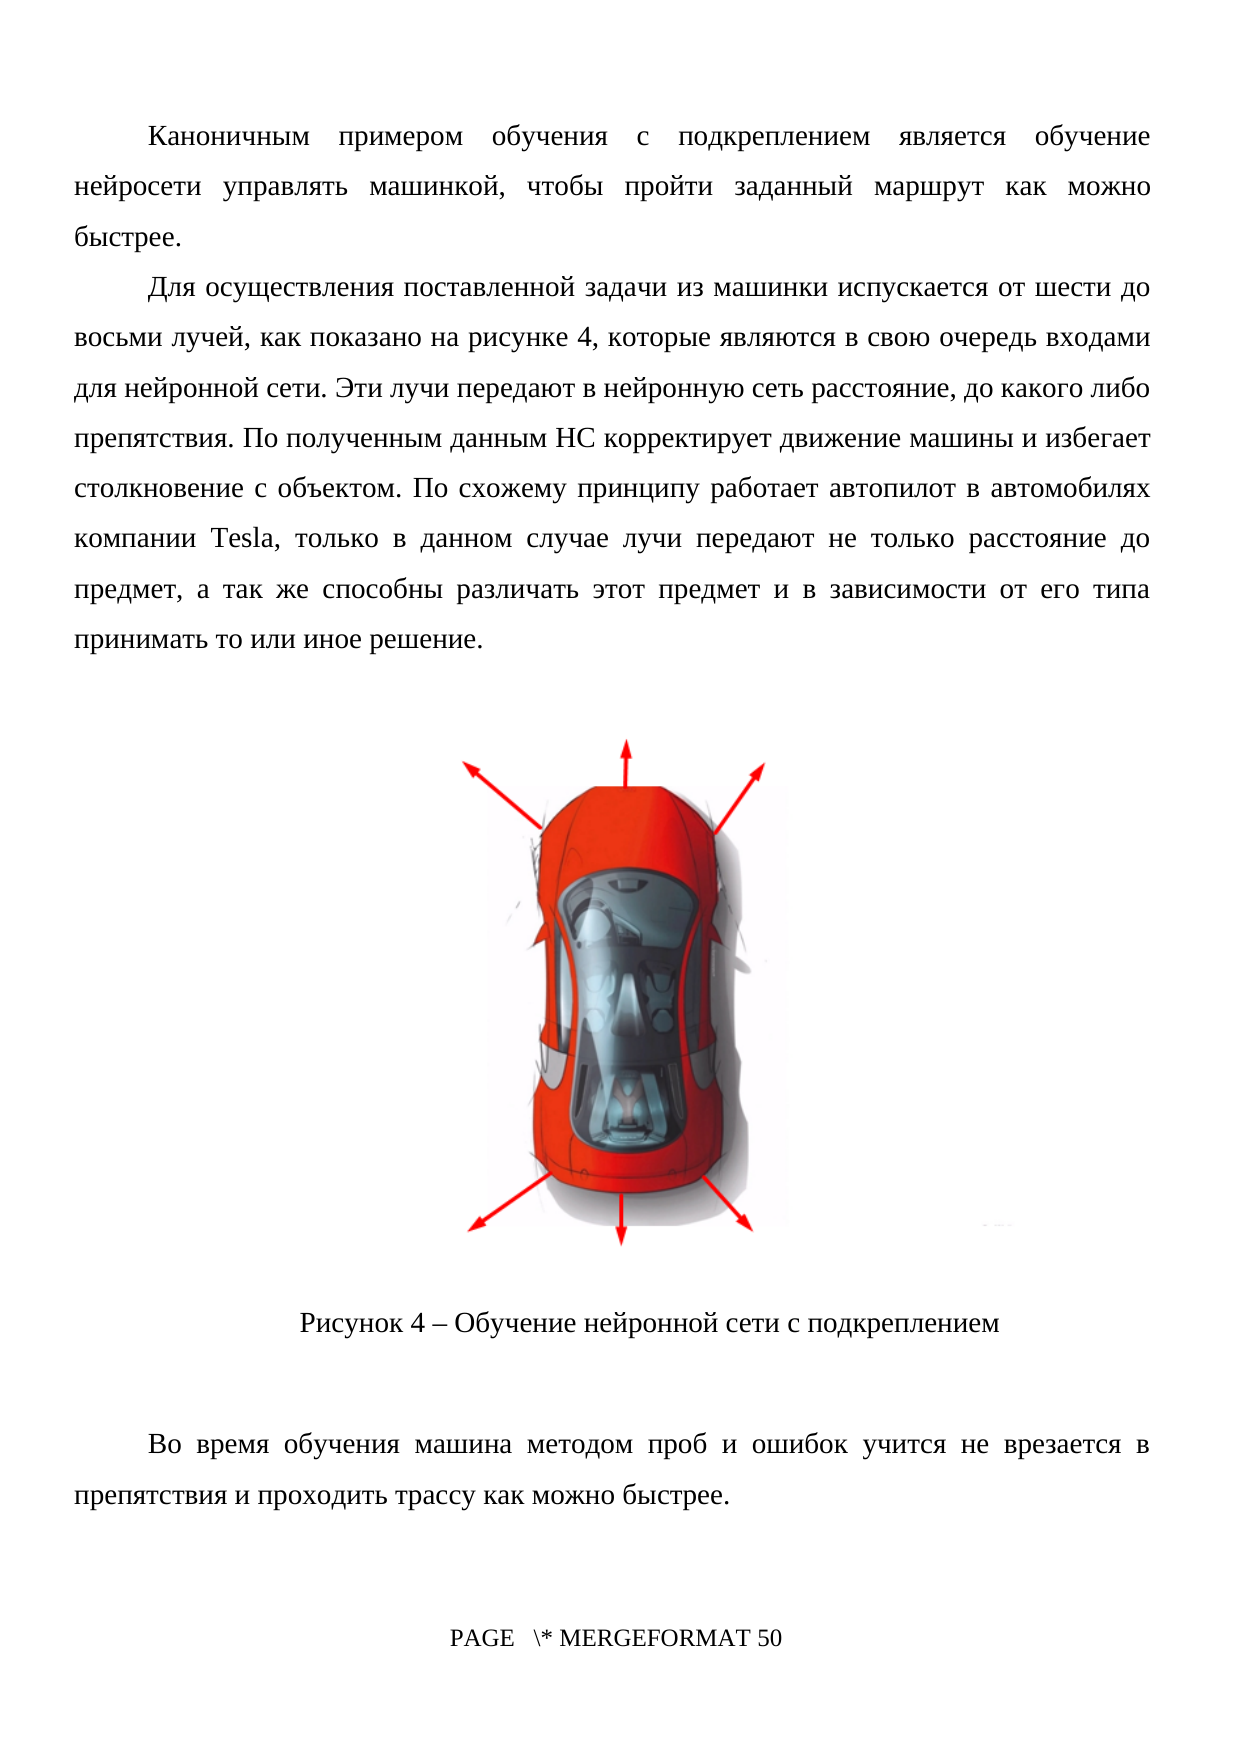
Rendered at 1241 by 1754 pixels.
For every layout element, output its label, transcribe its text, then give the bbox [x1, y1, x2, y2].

text Каноничным примером обучения с подкреплением является обучение нейросети управлять машинкой, чтобы пройти заданный маршрут как можно быстрее. [74, 118, 1152, 252]
text Во время обучения машина методом проб и ошибок учится не врезается в препятствия и проходить трассу как можно быстрее. [74, 1426, 1152, 1510]
text Для осуществления поставленной задачи из машинки испускается от шести до восьми лучей, как показано на рисунке 4, которые являются в свою очередь входами для нейронной сети. Эти лучи передают в нейронную сеть расстояние, до какого либо препятствия. По полученным данным НС корректирует движение машины и избегает столкновение с объектом. По схожему принципу работает автопилот в автомобилях компании Tesla, только в данном случае лучи передают не только расстояние до предмет, а так же способны различать этот предмет и в зависимости от его типа принимать то или иное решение. [74, 269, 1152, 655]
picture [269, 721, 1030, 1268]
